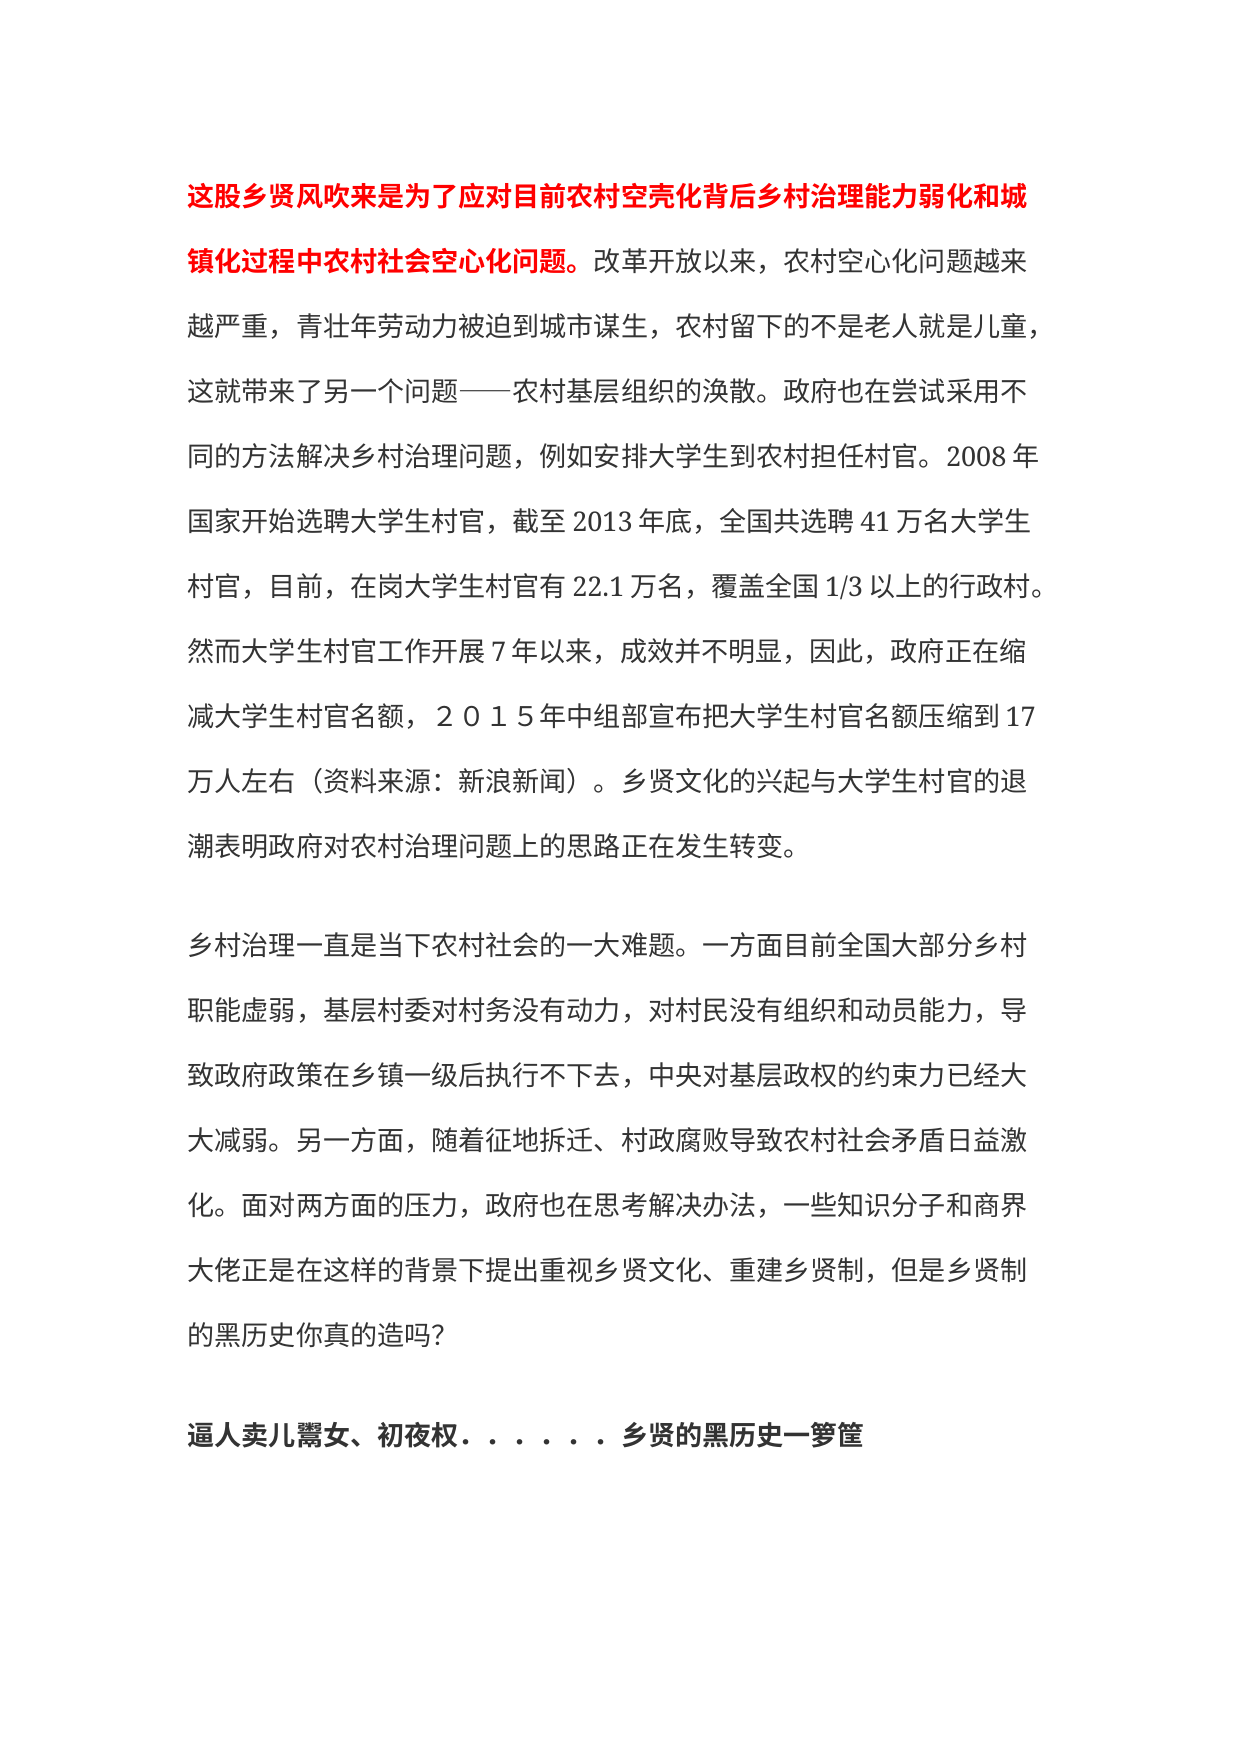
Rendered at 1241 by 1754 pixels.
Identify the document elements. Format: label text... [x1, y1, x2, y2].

text 乡村治理一直是当下农村社会的一大难题。一方面目前全国大部分乡村职能虚弱，基层村委对村务没有动力，对村民没有组织和动员能力，导致政府政策在乡镇一级后执行不下去，中央对基层政权的约束力已经大大减弱。另一方面，随着征地拆迁、村政腐败导致农村社会矛盾日益激化。面对两方面的压力，政府也在思考解决办法，一些知识分子和商界大佬正是在这样的背景下提出重视乡贤文化、重建乡贤制，但是乡贤制的黑历史你真的造吗？ [187, 911, 1053, 1366]
text 这股乡贤风吹来是为了应对目前农村空壳化背后乡村治理能力弱化和城镇化过程中农村社会空心化问题。改革开放以来，农村空心化问题越来越严重，青壮年劳动力被迫到城市谋生，农村留下的不是老人就是儿童，这就带来了另一个问题——农村基层组织的涣散。政府也在尝试采用不同的方法解决乡村治理问题，例如安排大学生到农村担任村官。2008年国家开始选聘大学生村官，截至2013年底，全国共选聘41万名大学生村官，目前，在岗大学生村官有22.1万名，覆盖全国1/3以上的行政村。然而大学生村官工作开展7年以来，成效并不明显，因此，政府正在缩减大学生村官名额，２０１５年中组部宣布把大学生村官名额压缩到17万人左右（资料来源：新浪新闻）。乡贤文化的兴起与大学生村官的退潮表明政府对农村治理问题上的思路正在发生转变。 [187, 162, 1053, 877]
text 逼人卖儿鬻女、初夜权．．．．．．乡贤的黑历史一箩筐 [187, 1401, 1053, 1466]
